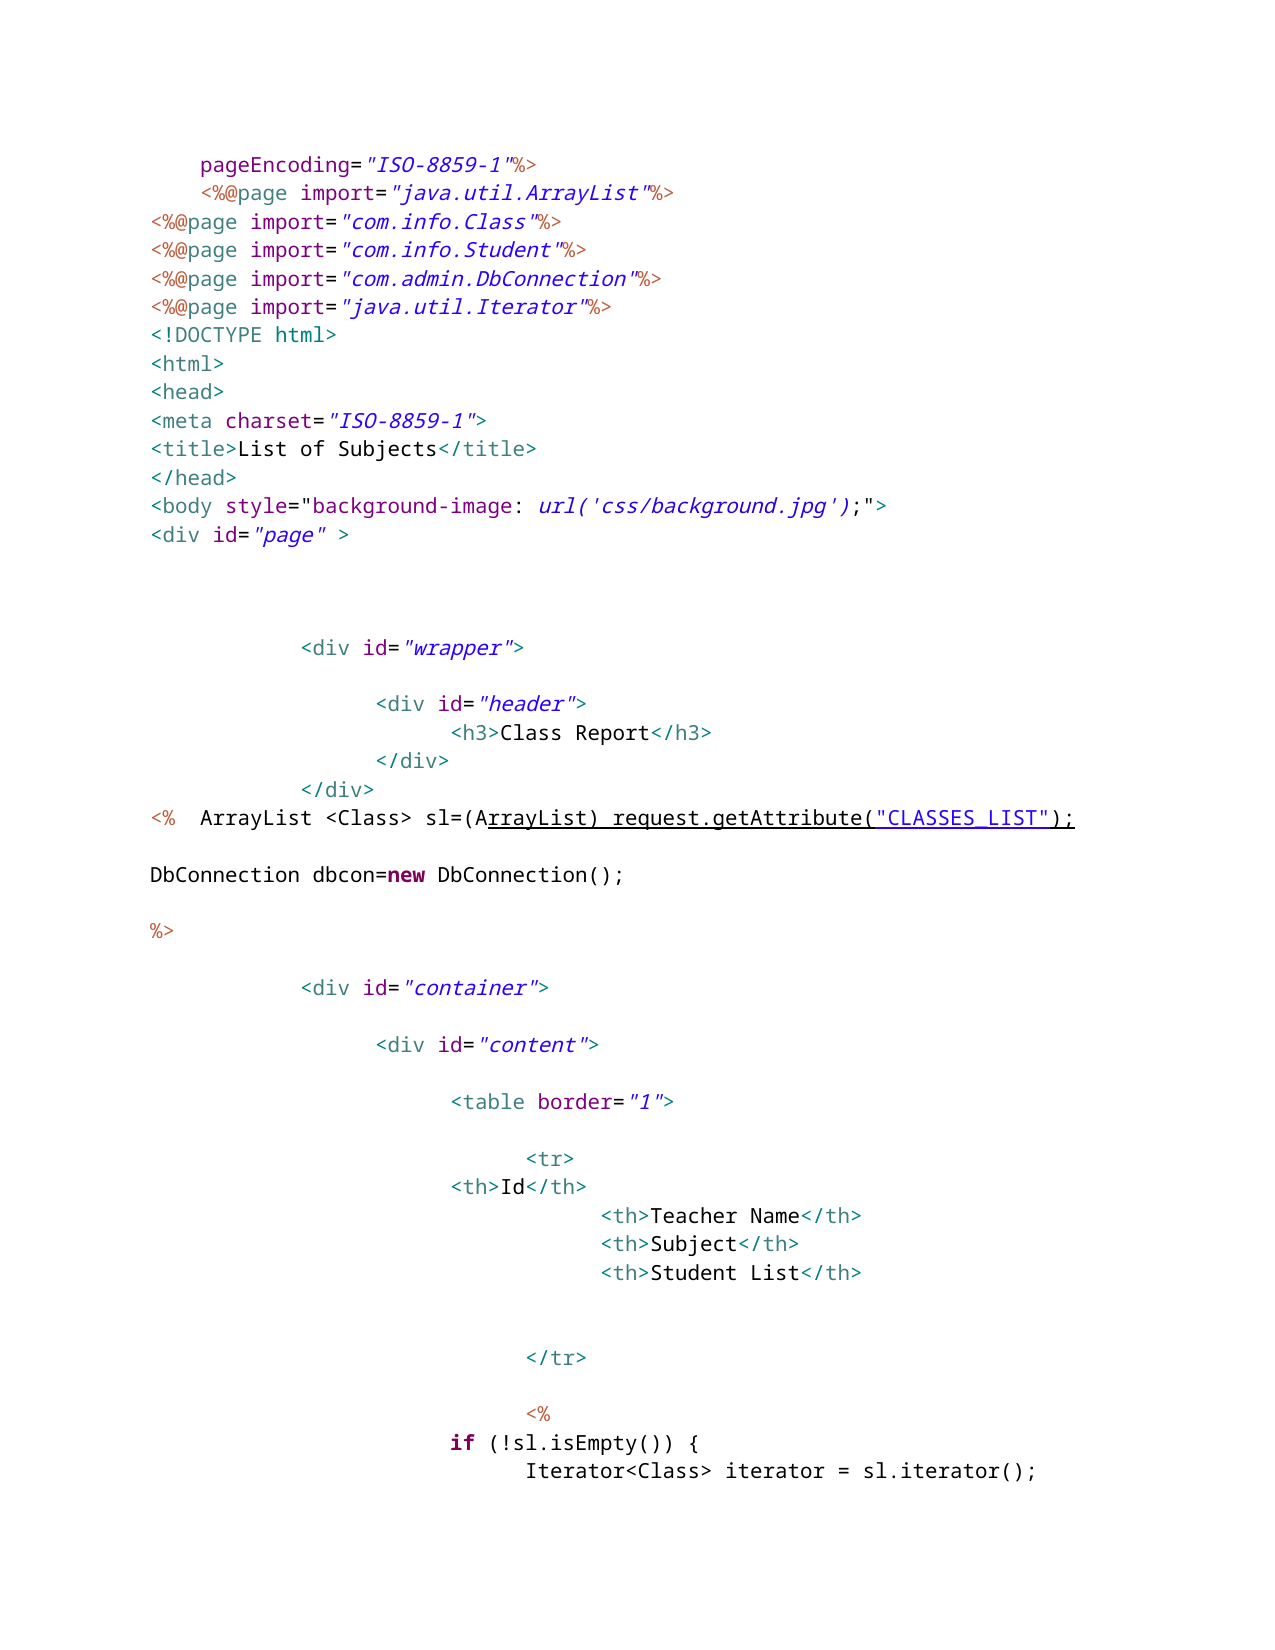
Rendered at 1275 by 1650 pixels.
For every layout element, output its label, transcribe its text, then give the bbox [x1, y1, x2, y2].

text <% [150, 1399, 1125, 1428]
text <table border="1"> [150, 1087, 1125, 1116]
text <div id="container"> [150, 973, 1125, 1002]
text <%@page import="java.util.ArrayList"%> [150, 178, 1125, 207]
text <head> [150, 377, 1125, 406]
text </div> [150, 775, 1125, 803]
text <%@page import="com.admin.DbConnection"%> [150, 264, 1125, 292]
text <div id="page" > [150, 520, 1125, 548]
text <% ArrayList <Class> sl=(ArrayList) request.getAttribute("CLASSES_LIST"); [150, 803, 1125, 832]
text <th>Subject</th> [150, 1229, 1125, 1258]
text <h3>Class Report</h3> [150, 718, 1125, 746]
text %> [150, 917, 1125, 945]
text <th>Id</th> [150, 1172, 1125, 1201]
text <th>Student List</th> [150, 1258, 1125, 1286]
text <div id="content"> [150, 1030, 1125, 1059]
text if (!sl.isEmpty()) { [150, 1428, 1125, 1456]
text <meta charset="ISO-8859-1"> [150, 406, 1125, 434]
text <div id="header"> [150, 689, 1125, 718]
text <!DOCTYPE html> [150, 321, 1125, 349]
text DbConnection dbcon=new DbConnection(); [150, 860, 1125, 888]
text <body style="background-image: url('css/background.jpg');"> [150, 491, 1125, 520]
text <title>List of Subjects</title> [150, 434, 1125, 463]
text <%@page import="com.info.Student"%> [150, 235, 1125, 264]
text <%@page import="java.util.Iterator"%> [150, 292, 1125, 321]
text pageEncoding="ISO-8859-1"%> [150, 150, 1125, 178]
text </tr> [150, 1343, 1125, 1371]
text <tr> [150, 1144, 1125, 1172]
text <th>Teacher Name</th> [150, 1201, 1125, 1229]
text <div id="wrapper"> [150, 633, 1125, 661]
text </head> [150, 463, 1125, 491]
text <html> [150, 349, 1125, 377]
text </div> [150, 746, 1125, 775]
text <%@page import="com.info.Class"%> [150, 207, 1125, 235]
text Iterator<Class> iterator = sl.iterator(); [150, 1456, 1125, 1485]
